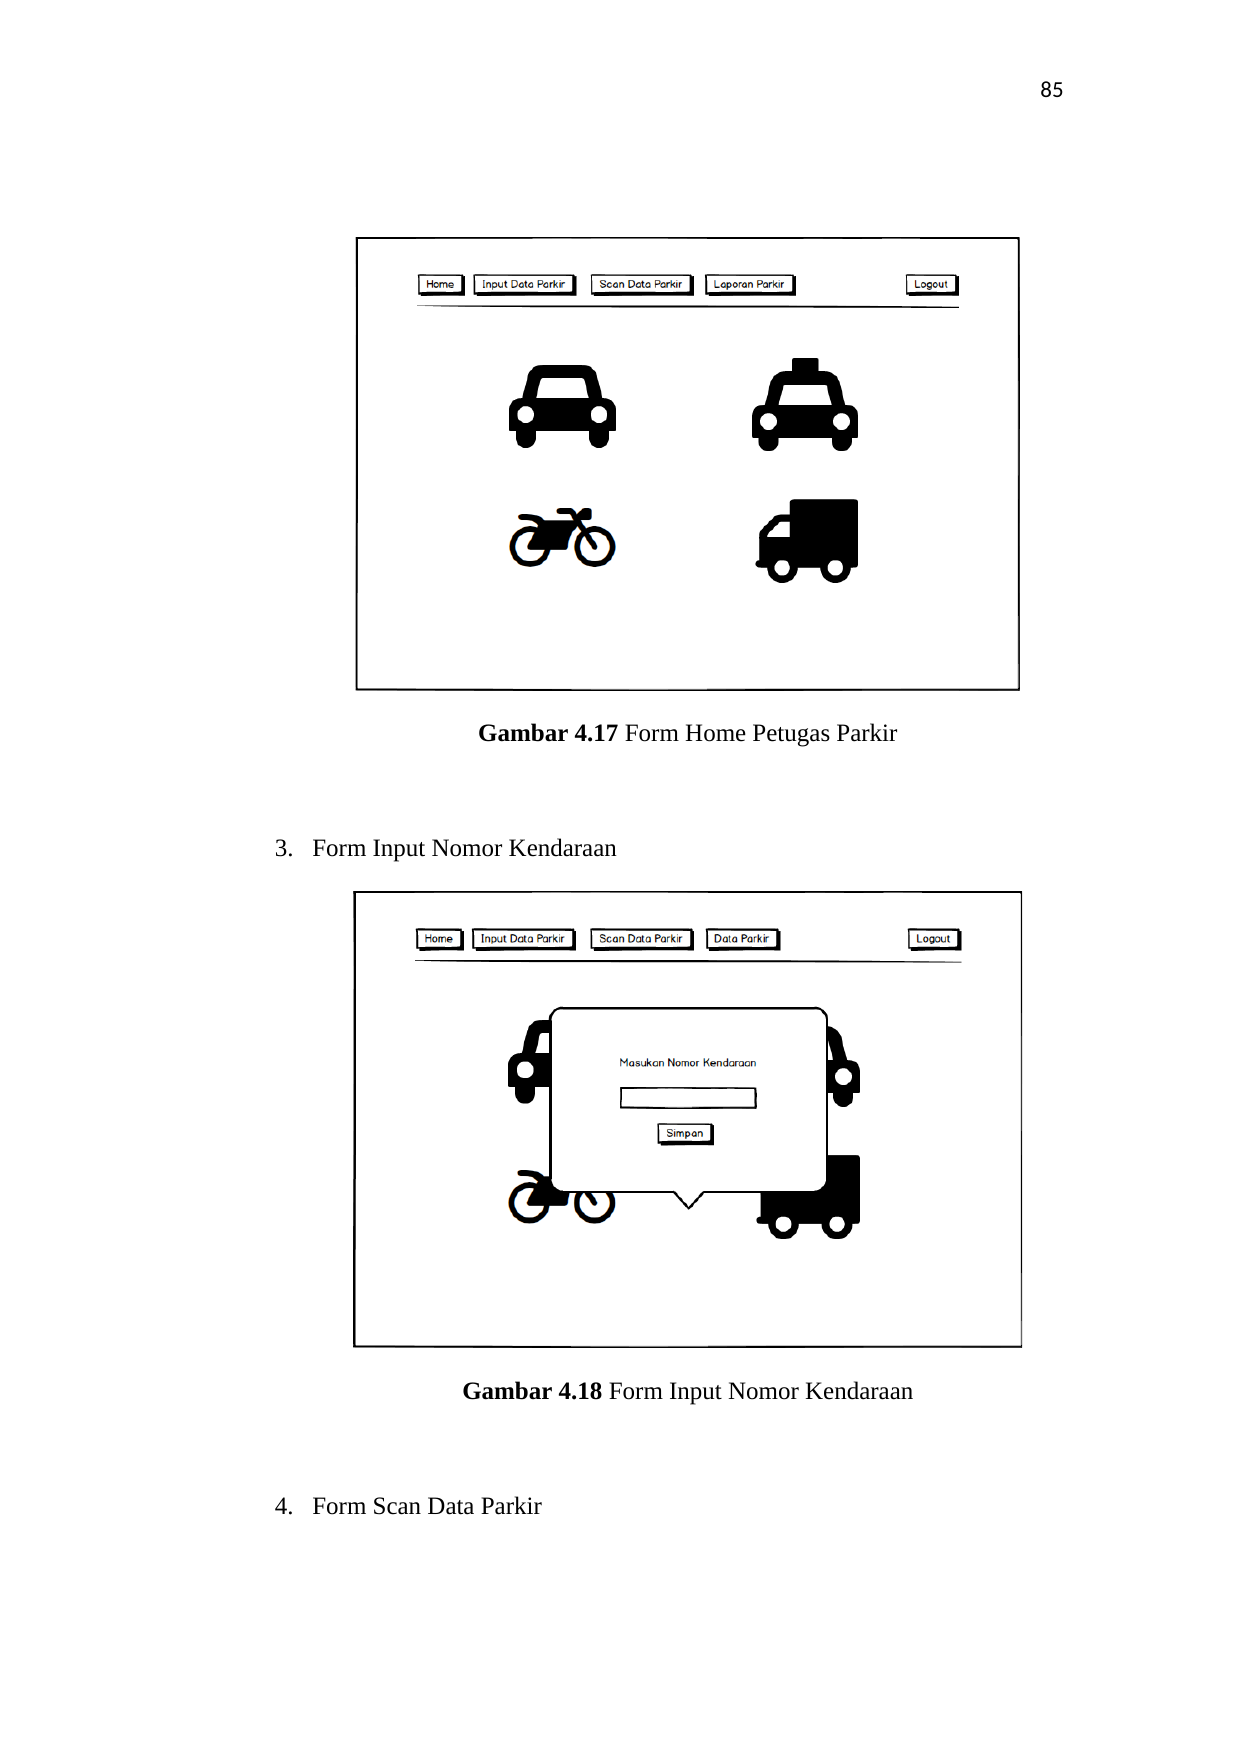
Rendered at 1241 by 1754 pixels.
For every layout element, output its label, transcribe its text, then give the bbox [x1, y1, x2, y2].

picture [353, 891, 1023, 1348]
picture [355, 237, 1020, 691]
list Form Scan Data Parkir [274, 1491, 1063, 1519]
list Gambar 4.17 Form Home Petugas Parkir [312, 718, 1063, 747]
list Gambar 4.18 Form Input Nomor Kendaraan [312, 1376, 1063, 1404]
list Form Input Nomor Kendaraan [274, 833, 1063, 862]
